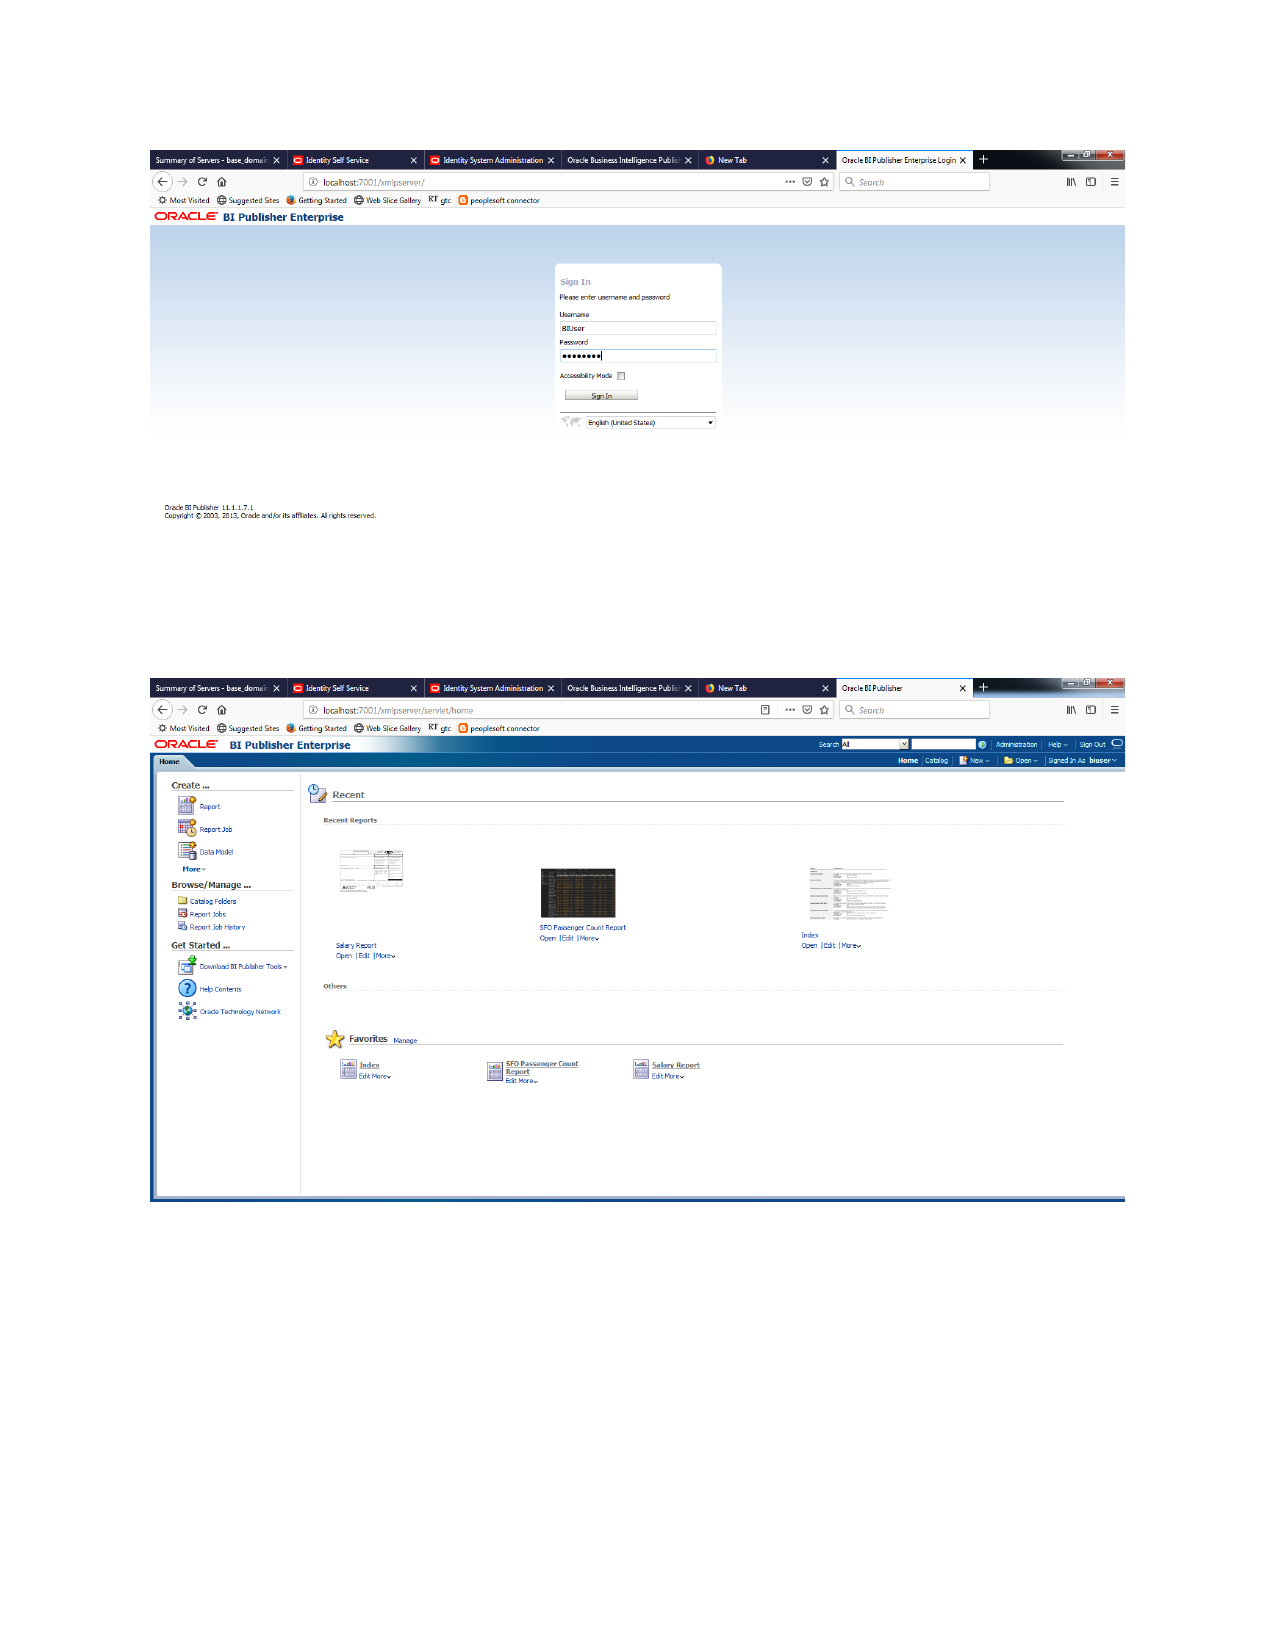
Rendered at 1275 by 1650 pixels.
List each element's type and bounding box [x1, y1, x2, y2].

picture [150, 678, 1125, 1202]
picture [150, 150, 1125, 674]
